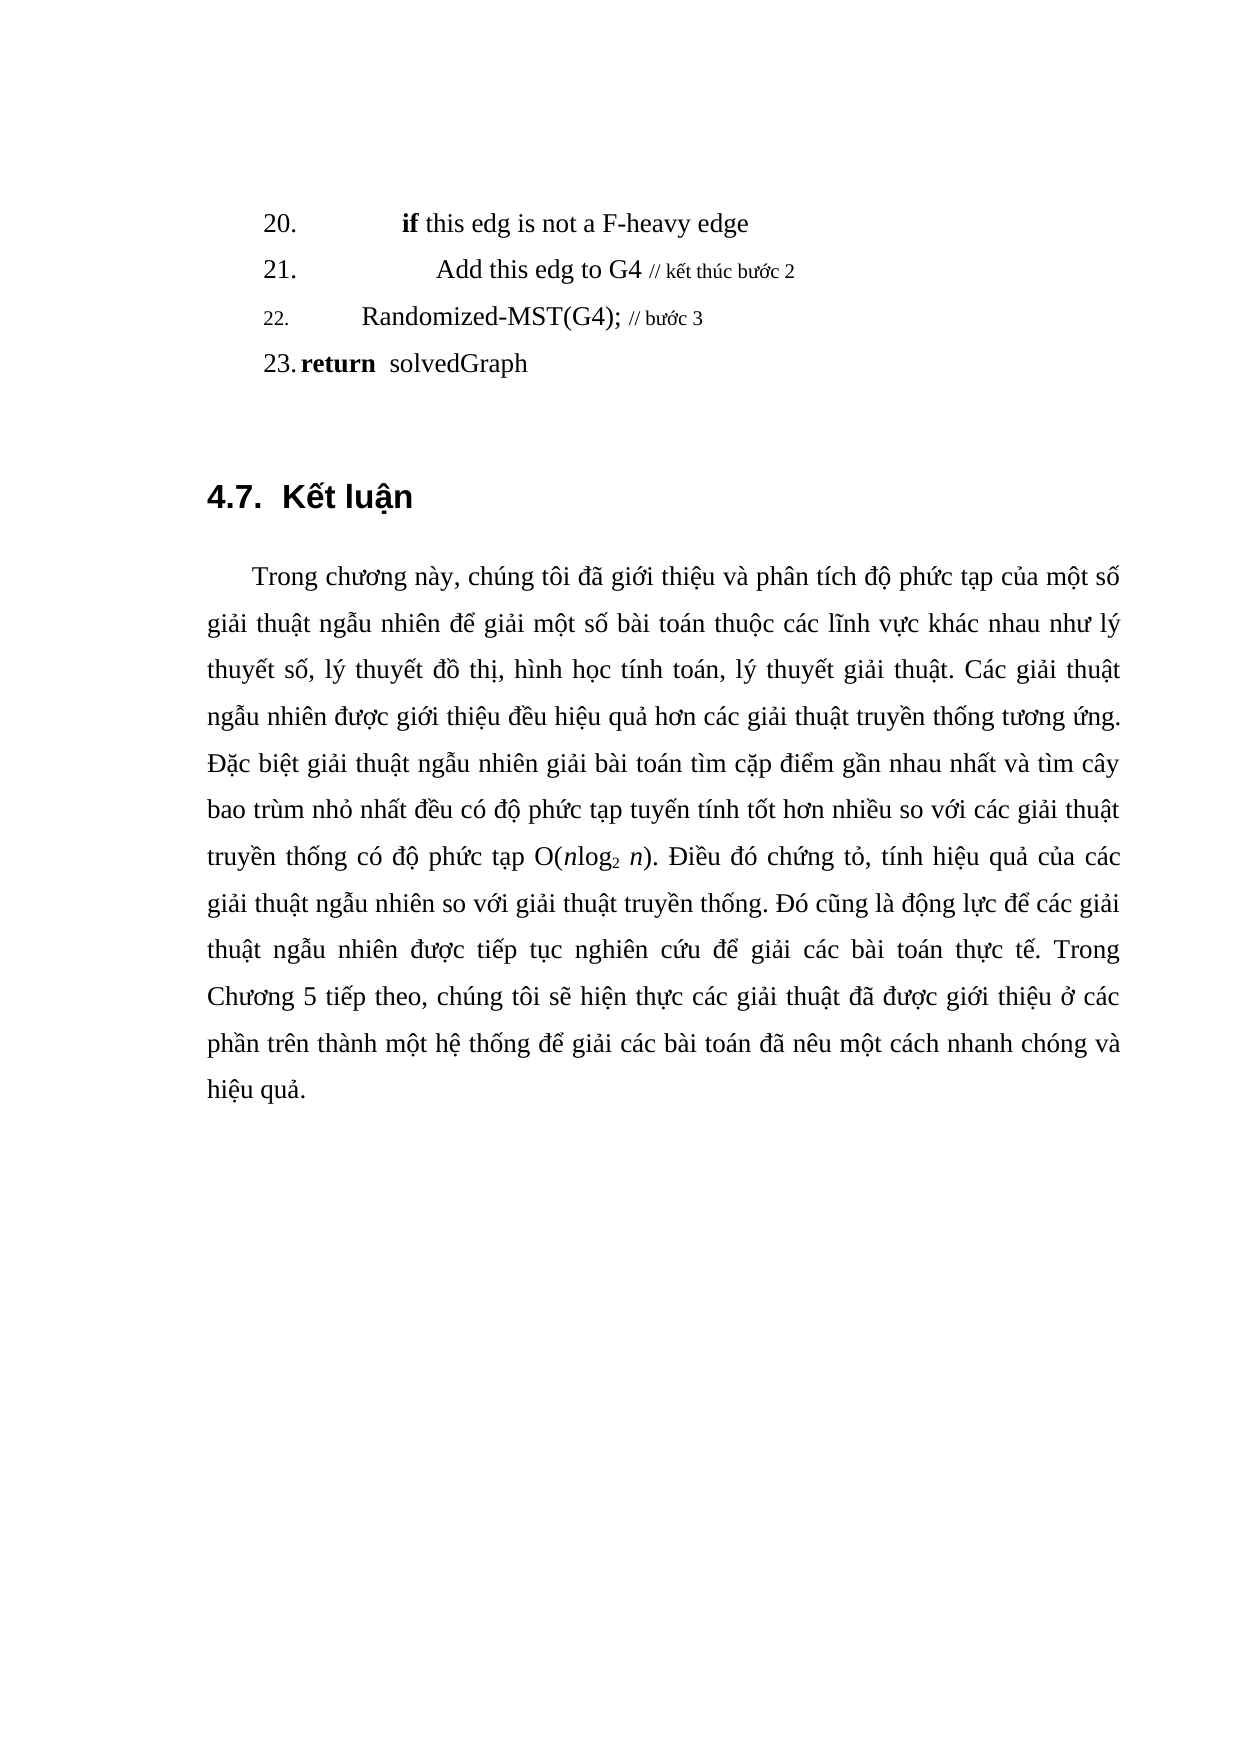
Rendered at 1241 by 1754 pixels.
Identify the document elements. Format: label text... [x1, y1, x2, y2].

list Add this edg to G4 // kết thúc bước 2 [263, 253, 1122, 284]
list if this edg is not a F-heavy edge [263, 207, 1122, 238]
list Randomized-MST(G4); // bước 3 [263, 300, 1122, 331]
subtitle Kết luận [207, 478, 1122, 516]
list return solvedGraph [263, 347, 1122, 378]
text Trong chương này, chúng tôi đã giới thiệu và phân tích độ phức tạp của một số giải thuật ngẫu nhiên để giải một số bài toán thuộc các lĩnh vực khác nhau như lý thuyết số, lý thuyết đồ thị, hình học tính toán, lý thuyết giải thuật. Các giải thuật ngẫu nhiên được giới thiệu đều hiệu quả hơn các giải thuật truyền thống tương ứng. Đặc biệt giải thuật ngẫu nhiên giải bài toán tìm cặp điểm gần nhau nhất và tìm cây bao trùm nhỏ nhất đều có độ phức tạp tuyến tính tốt hơn nhiều so với các giải thuật truyền thống có độ phức tạp O(nlog2 n). Điều đó chứng tỏ, tính hiệu quả của các giải thuật ngẫu nhiên so với giải thuật truyền thống. Đó cũng là động lực để các giải thuật ngẫu nhiên được tiếp tục nghiên cứu để giải các bài toán thực tế. Trong Chương 5 tiếp theo, chúng tôi sẽ hiện thực các giải thuật đã được giới thiệu ở các phần trên thành một hệ thống để giải các bài toán đã nêu một cách nhanh chóng và hiệu quả. [207, 560, 1122, 1105]
